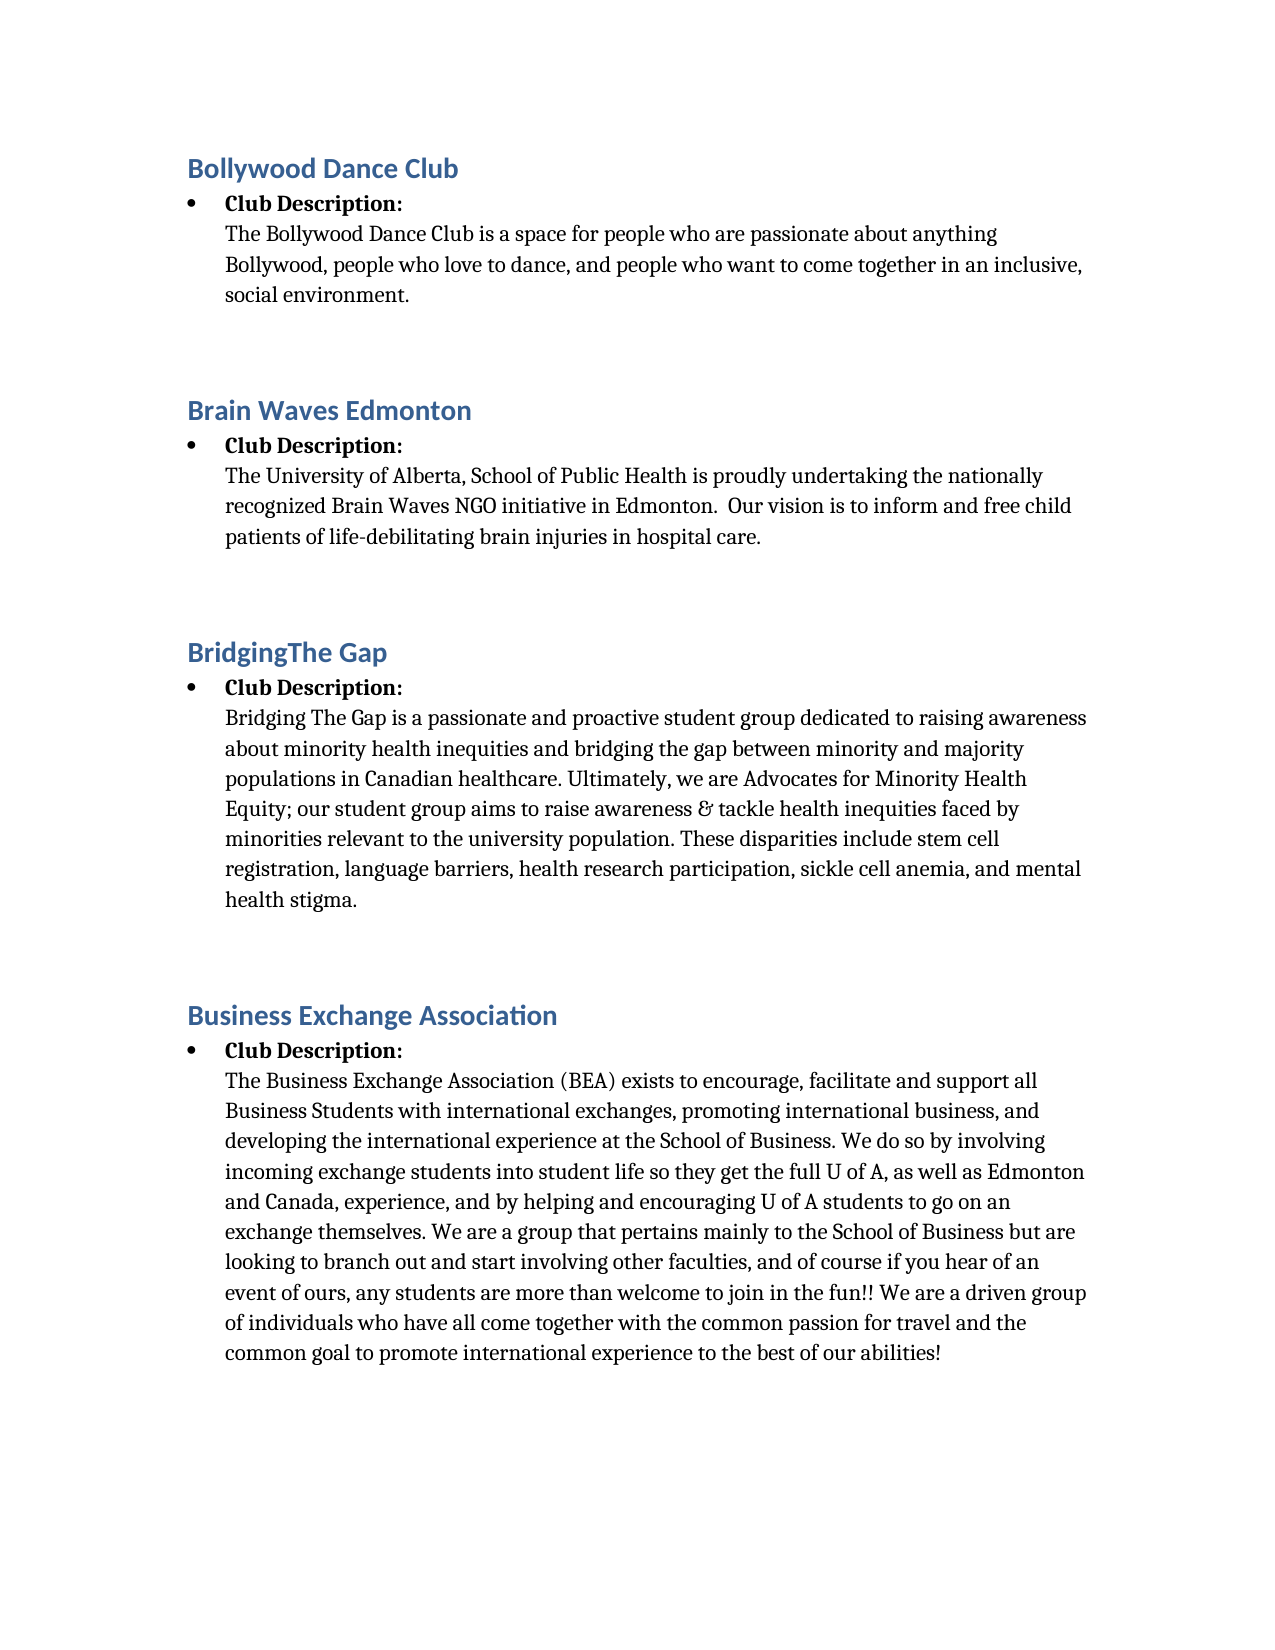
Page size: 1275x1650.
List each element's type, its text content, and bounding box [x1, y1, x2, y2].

subtitle Business Exchange Association [187, 997, 1087, 1032]
list Club Description: The Bollywood Dance Club is a space for people who are passionate about anything Bollywood, people who love to dance, and people who want to come together in an inclusive, social environment. [187, 191, 1087, 338]
list Club Description: The University of Alberta, School of Public Health is proudly undertaking the nationally recognized Brain Waves NGO initiative in Edmonton. Our vision is to inform and free child patients of life-debilitating brain injuries in hospital care. [187, 433, 1087, 580]
list Club Description: The Business Exchange Association (BEA) exists to encourage, facilitate and support all Business Students with international exchanges, promoting international business, and developing the international experience at the School of Business. We do so by involving incoming exchange students into student life so they get the full U of A, as well as Edmonton and Canada, experience, and by helping and encouraging U of A students to go on an exchange themselves. We are a group that pertains mainly to the School of Business but are looking to branch out and start involving other faculties, and of course if you hear of an event of ours, any students are more than welcome to join in the fun!! We are a driven group of individuals who have all come together with the common passion for travel and the common goal to promote international experience to the best of our abilities! [187, 1038, 1087, 1396]
subtitle BridgingThe Gap [187, 634, 1087, 669]
subtitle Brain Waves Edmonton [187, 392, 1087, 428]
list Club Description: Bridging The Gap is a passionate and proactive student group dedicated to raising awareness about minority health inequities and bridging the gap between minority and majority populations in Canadian healthcare. Ultimately, we are Advocates for Minority Health Equity; our student group aims to raise awareness & tackle health inequities faced by minorities relevant to the university population. These disparities include stem cell registration, language barriers, health research participation, sickle cell anemia, and mental health stigma. [187, 675, 1087, 943]
subtitle Bollywood Dance Club [187, 150, 1087, 186]
